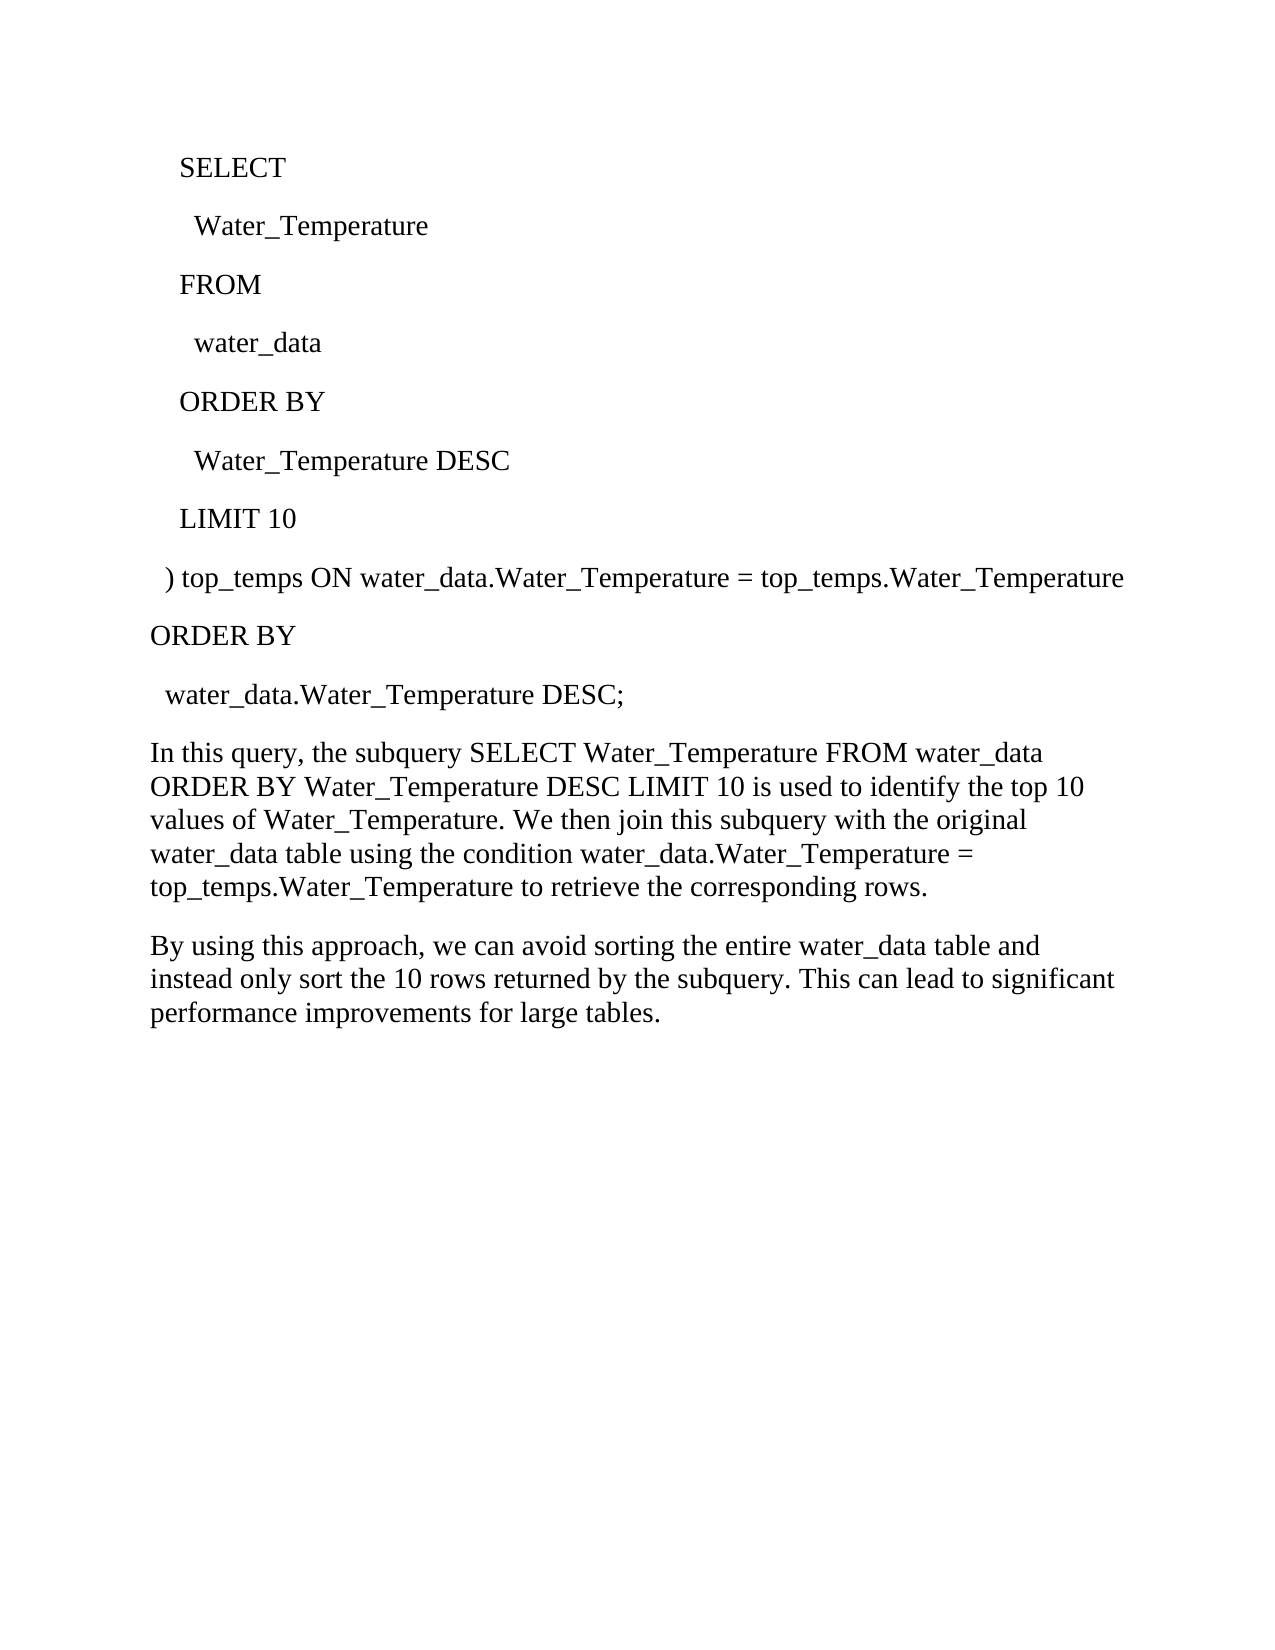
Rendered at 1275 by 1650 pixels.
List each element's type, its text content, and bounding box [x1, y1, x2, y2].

text Water_Temperature DESC [150, 443, 1125, 476]
text ORDER BY [150, 618, 1125, 652]
text Water_Temperature [150, 208, 1125, 242]
text ) top_temps ON water_data.Water_Temperature = top_temps.Water_Temperature [150, 560, 1125, 593]
text SELECT [150, 150, 1125, 183]
text water_data [150, 326, 1125, 359]
text By using this approach, we can avoid sorting the entire water_data table and instead only sort the 10 rows returned by the subquery. This can lead to significant performance improvements for large tables. [150, 928, 1125, 1029]
text In this query, the subquery SELECT Water_Temperature FROM water_data ORDER BY Water_Temperature DESC LIMIT 10 is used to identify the top 10 values of Water_Temperature. We then join this subquery with the original water_data table using the condition water_data.Water_Temperature = top_temps.Water_Temperature to retrieve the corresponding rows. [150, 735, 1125, 903]
text FROM [150, 267, 1125, 301]
text ORDER BY [150, 384, 1125, 418]
text water_data.Water_Temperature DESC; [150, 677, 1125, 710]
text LIMIT 10 [150, 501, 1125, 535]
